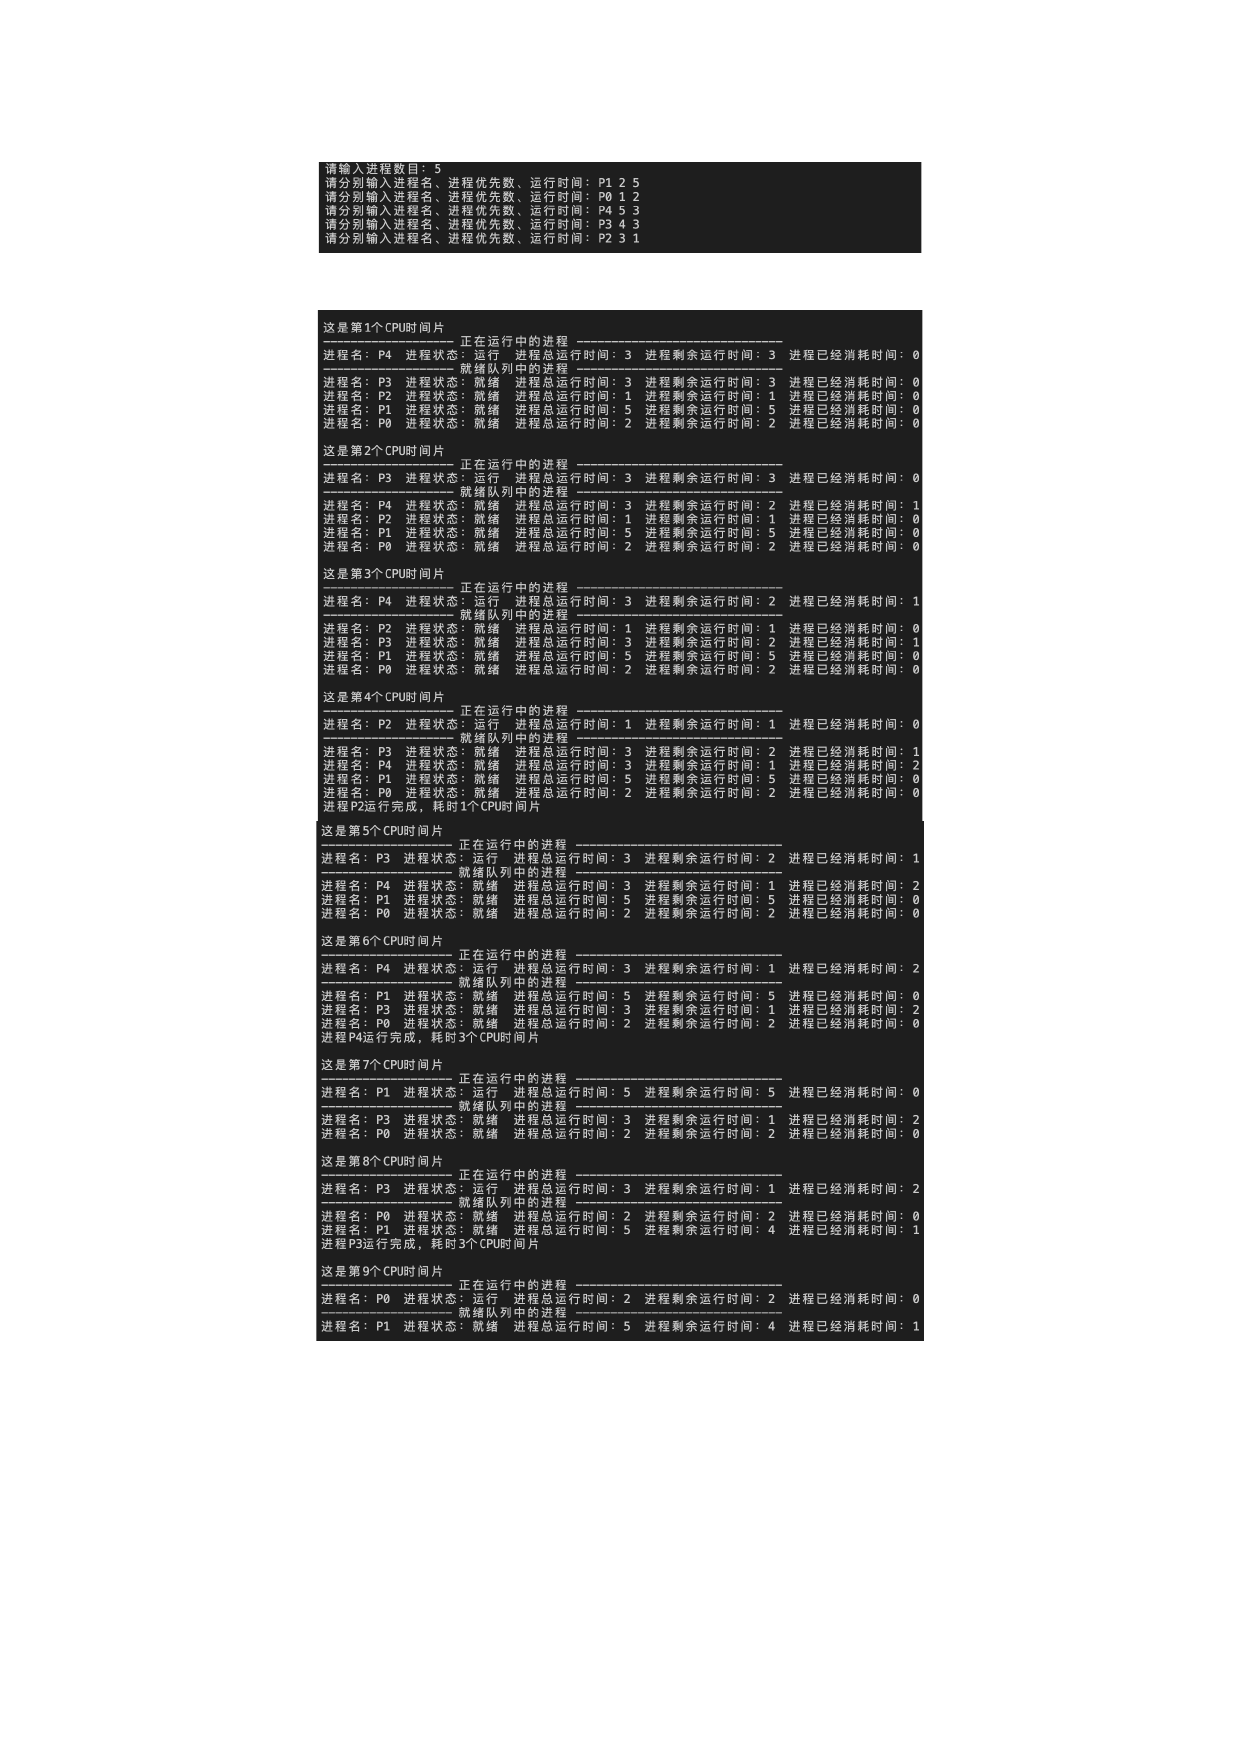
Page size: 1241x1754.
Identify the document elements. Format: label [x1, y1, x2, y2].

picture [316, 310, 924, 1341]
picture [318, 162, 922, 253]
